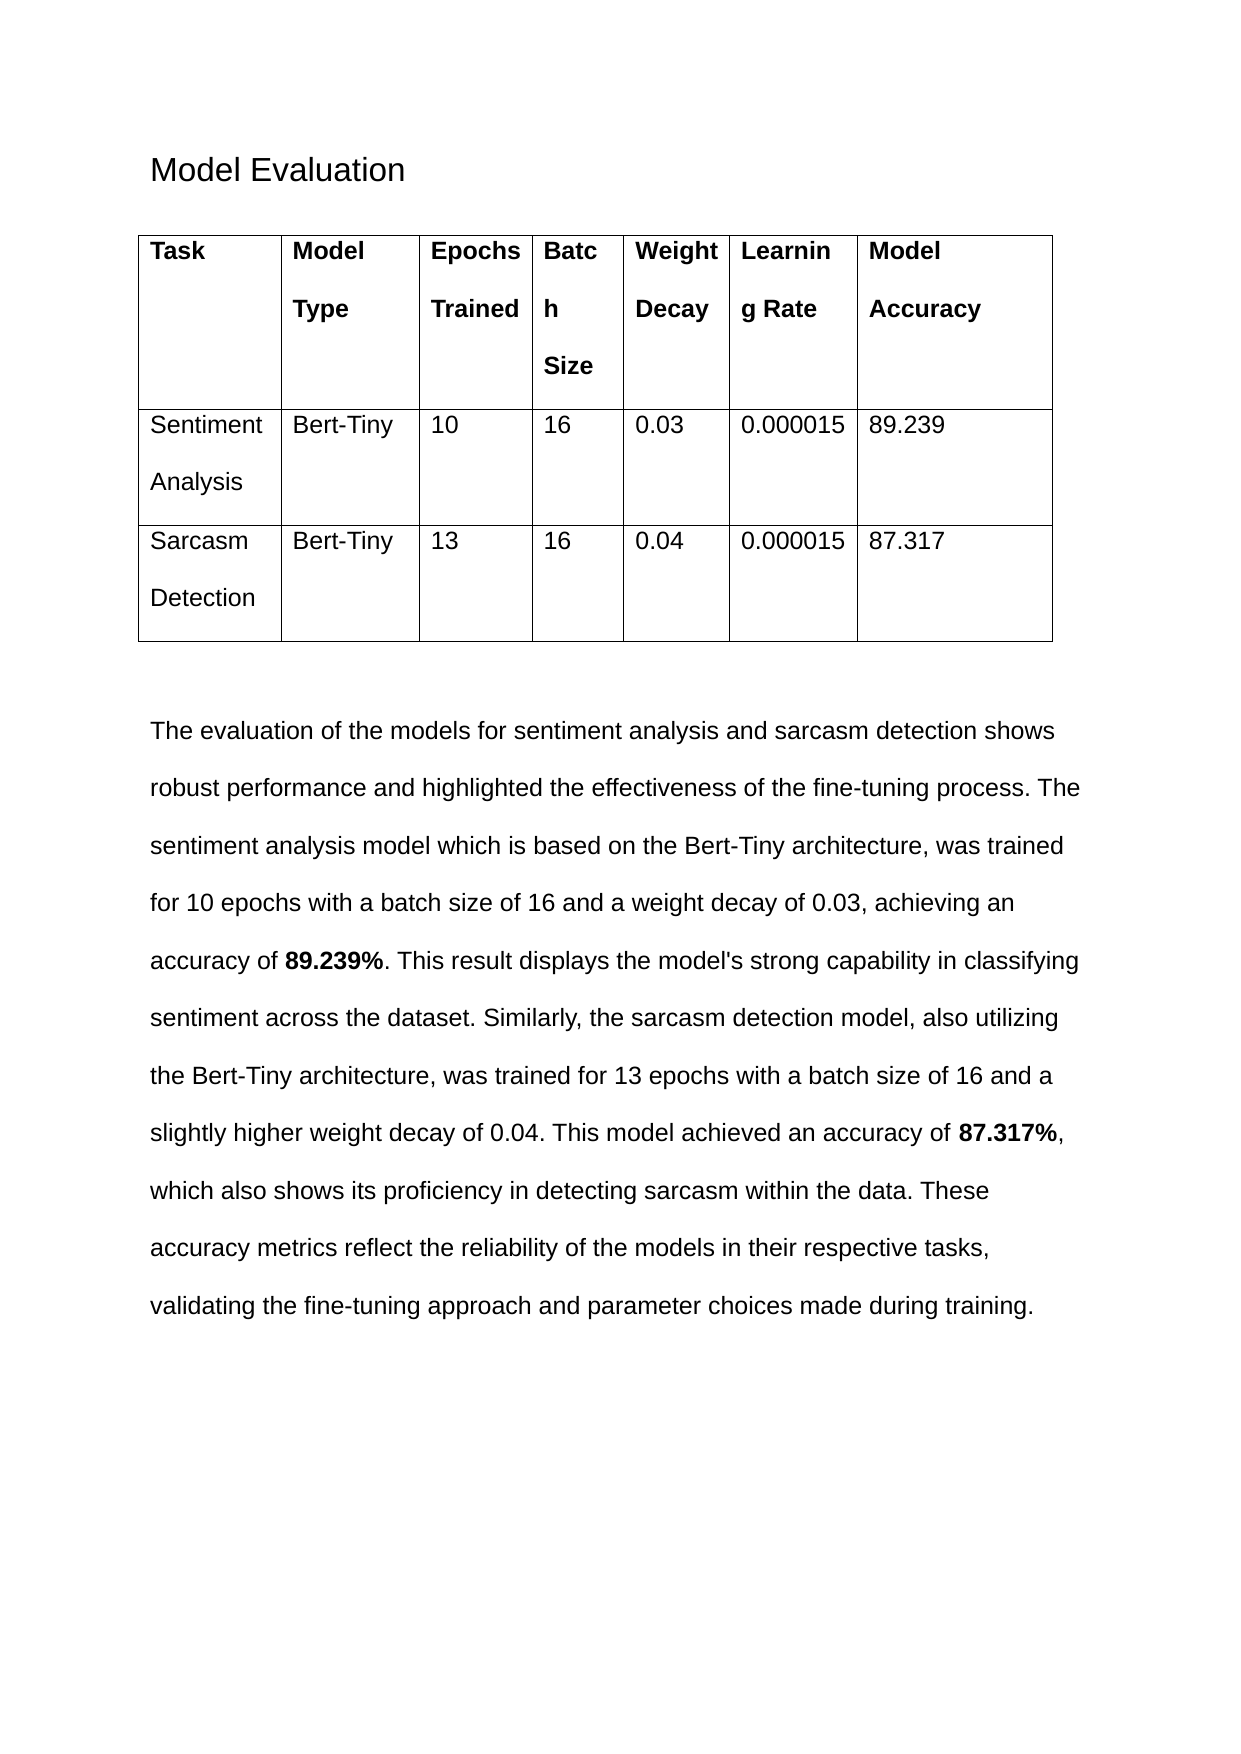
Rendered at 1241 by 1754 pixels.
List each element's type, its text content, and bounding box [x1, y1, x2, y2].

table_header Model Type [282, 236, 419, 409]
table_cell 89.239 [858, 410, 1052, 524]
table_cell Bert-Tiny [282, 410, 419, 524]
table_cell 87.317 [858, 526, 1052, 641]
table_cell 13 [420, 526, 532, 641]
table_cell 16 [533, 410, 623, 524]
table_cell 10 [420, 410, 532, 524]
table_header Task [139, 236, 281, 409]
table_cell Sarcasm Detection [139, 526, 281, 641]
table_cell 0.000015 [730, 526, 857, 641]
table_header Batch Size [533, 236, 623, 409]
table_cell 0.03 [624, 410, 729, 524]
table_cell 0.04 [624, 526, 729, 641]
table_header Epochs Trained [420, 236, 532, 409]
table_cell Sentiment Analysis [139, 410, 281, 524]
table_header Model Accuracy [858, 236, 1052, 409]
text The evaluation of the models for sentiment analysis and sarcasm detection shows robust performance and highlighted the effectiveness of the fine-tuning process. The sentiment analysis model which is based on the Bert-Tiny architecture, was trained for 10 epochs with a batch size of 16 and a weight decay of 0.03, achieving an accuracy of 89.239%. This result displays the model's strong capability in classifying sentiment across the dataset. Similarly, the sarcasm detection model, also utilizing the Bert-Tiny architecture, was trained for 13 epochs with a batch size of 16 and a slightly higher weight decay of 0.04. This model achieved an accuracy of 87.317%, which also shows its proficiency in detecting sarcasm within the data. These accuracy metrics reflect the reliability of the models in their respective tasks, validating the fine-tuning approach and parameter choices made during training. [150, 716, 1090, 1319]
table_cell 16 [533, 526, 623, 641]
table_header Weight Decay [624, 236, 729, 409]
table_cell Bert-Tiny [282, 526, 419, 641]
table_cell 0.000015 [730, 410, 857, 524]
subtitle Model Evaluation [150, 150, 1090, 188]
table_header Learning Rate [730, 236, 857, 409]
